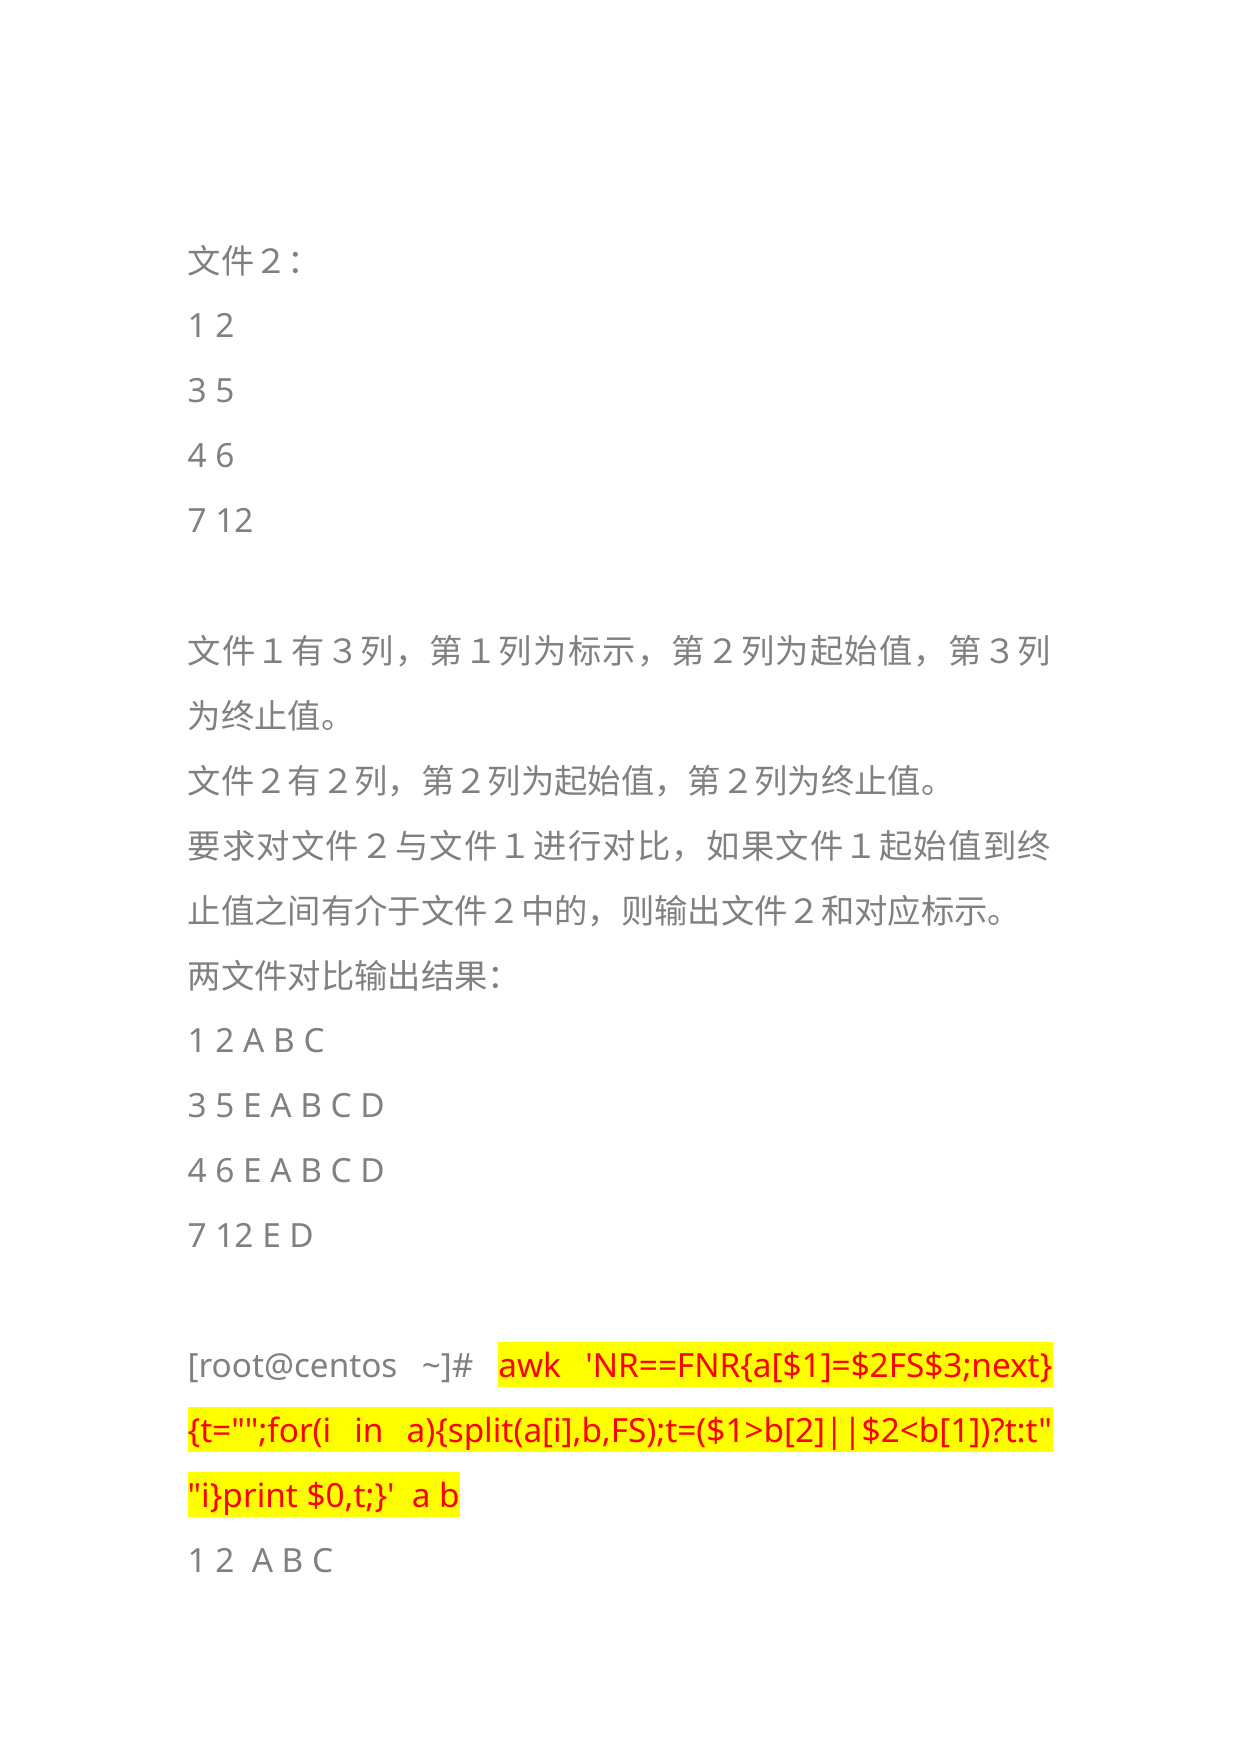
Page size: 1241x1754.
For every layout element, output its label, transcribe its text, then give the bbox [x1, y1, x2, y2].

text [root@centos ~]# awk 'NR==FNR{a[$1]=$2FS$3;next}{t="";for(i in a){split(a[i],b,FS);t=($1>b[2]||$2<b[1])?t:t" "i}print $0,t;}' a b [187, 1332, 1053, 1527]
text 1 2 A B C [187, 1527, 1053, 1592]
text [187, 162, 1053, 1267]
